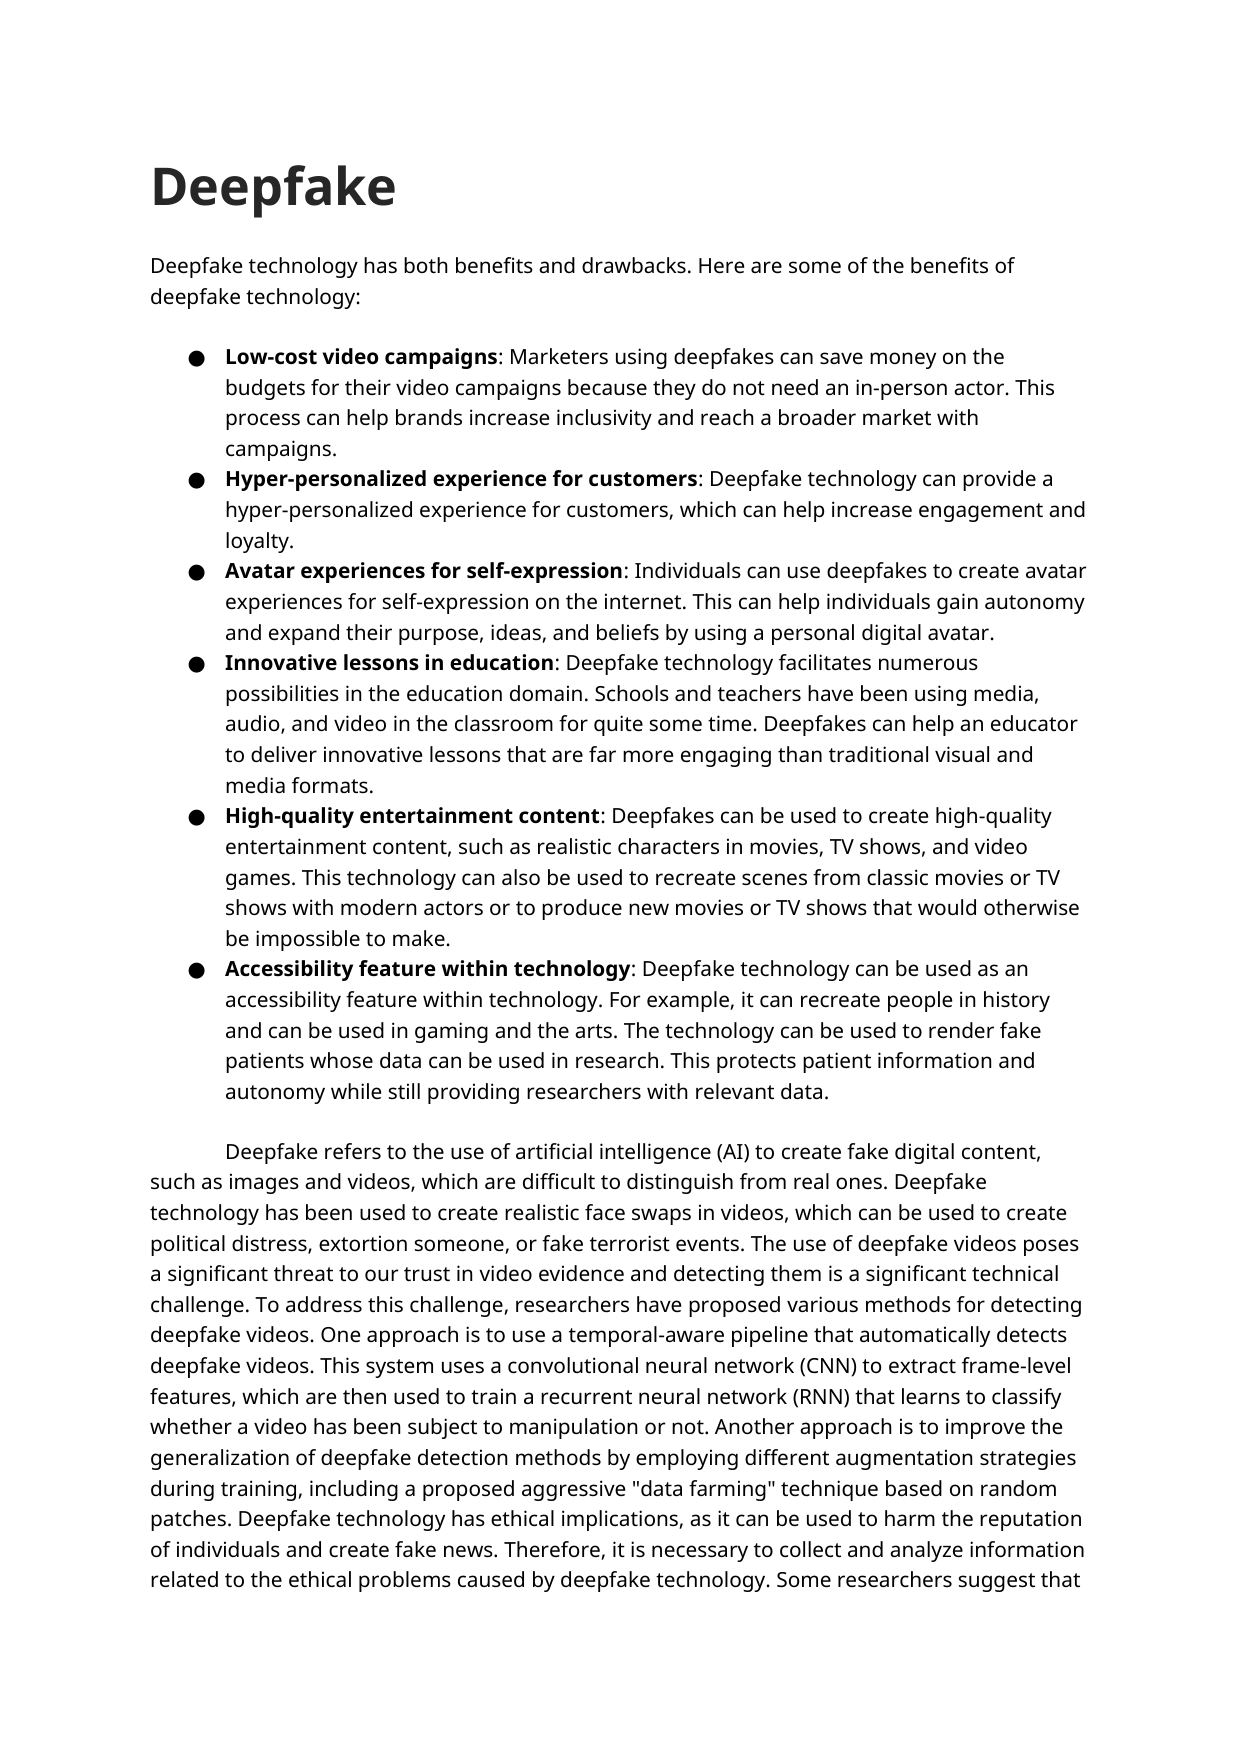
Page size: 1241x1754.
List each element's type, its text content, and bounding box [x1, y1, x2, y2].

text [150, 1137, 1090, 1594]
list High-quality entertainment content: Deepfakes can be used to create high-quality entertainment content, such as realistic characters in movies, TV shows, and video games. This technology can also be used to recreate scenes from classic movies or TV shows with modern actors or to produce new movies or TV shows that would otherwise be impossible to make. [187, 801, 1090, 952]
list Innovative lessons in education: Deepfake technology facilitates numerous possibilities in the education domain. Schools and teachers have been using media, audio, and video in the classroom for quite some time. Deepfakes can help an educator to deliver innovative lessons that are far more engaging than traditional visual and media formats. [187, 648, 1090, 799]
text Deepfake technology has both benefits and drawbacks. Here are some of the benefits of deepfake technology: [150, 252, 1090, 311]
list Low-cost video campaigns: Marketers using deepfakes can save money on the budgets for their video campaigns because they do not need an in-person actor. This process can help brands increase inclusivity and reach a broader market with campaigns. [187, 342, 1090, 462]
list Hyper-personalized experience for customers: Deepfake technology can provide a hyper-personalized experience for customers, which can help increase engagement and loyalty. [187, 464, 1090, 554]
list Accessibility feature within technology: Deepfake technology can be used as an accessibility feature within technology. For example, it can recreate people in history and can be used in gaming and the arts. The technology can be used to render fake patients whose data can be used in research. This protects patient information and autonomy while still providing researchers with relevant data. [187, 954, 1090, 1105]
list Avatar experiences for self-expression: Individuals can use deepfakes to create avatar experiences for self-expression on the internet. This can help individuals gain autonomy and expand their purpose, ideas, and beliefs by using a personal digital avatar. [187, 556, 1090, 646]
subtitle Deepfake [150, 150, 1090, 221]
